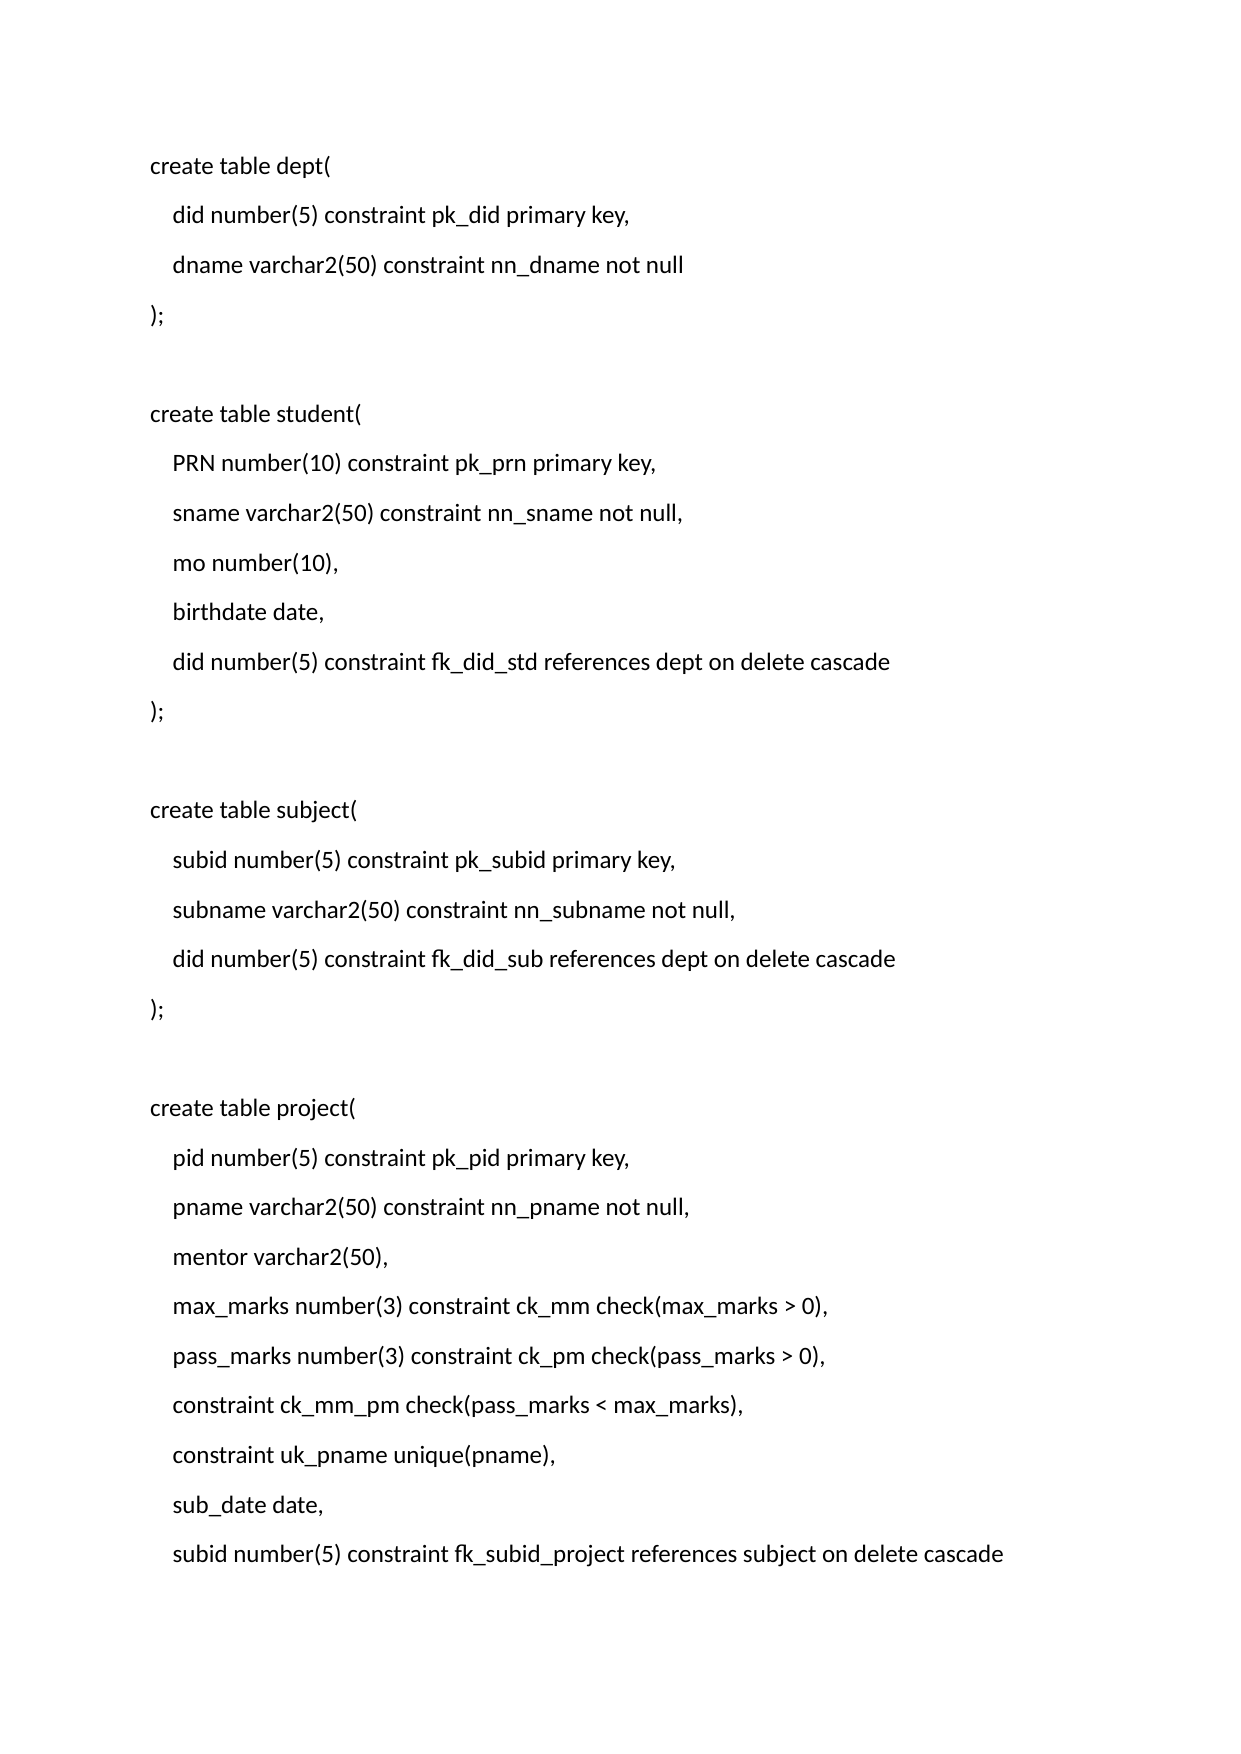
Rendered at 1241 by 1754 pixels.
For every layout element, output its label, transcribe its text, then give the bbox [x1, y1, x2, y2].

text create table subject( [150, 794, 1090, 825]
text pname varchar2(50) constraint nn_pname not null, [150, 1191, 1090, 1222]
text birthdate date, [150, 596, 1090, 627]
text create table student( [150, 398, 1090, 428]
text subid number(5) constraint fk_subid_project references subject on delete cascade [150, 1538, 1090, 1569]
text sub_date date, [150, 1489, 1090, 1519]
text did number(5) constraint fk_did_std references dept on delete cascade [150, 646, 1090, 676]
text ); [150, 299, 1090, 329]
text constraint uk_pname unique(pname), [150, 1439, 1090, 1470]
text max_marks number(3) constraint ck_mm check(max_marks > 0), [150, 1290, 1090, 1321]
text pass_marks number(3) constraint ck_pm check(pass_marks > 0), [150, 1340, 1090, 1371]
text pid number(5) constraint pk_pid primary key, [150, 1142, 1090, 1172]
text ); [150, 695, 1090, 726]
text subid number(5) constraint pk_subid primary key, [150, 844, 1090, 875]
text create table dept( [150, 150, 1090, 181]
text mentor varchar2(50), [150, 1241, 1090, 1271]
text PRN number(10) constraint pk_prn primary key, [150, 447, 1090, 478]
text constraint ck_mm_pm check(pass_marks < max_marks), [150, 1389, 1090, 1420]
text did number(5) constraint fk_did_sub references dept on delete cascade [150, 943, 1090, 974]
text did number(5) constraint pk_did primary key, [150, 199, 1090, 230]
text sname varchar2(50) constraint nn_sname not null, [150, 497, 1090, 528]
text ); [150, 993, 1090, 1023]
text subname varchar2(50) constraint nn_subname not null, [150, 894, 1090, 924]
text create table project( [150, 1092, 1090, 1123]
text dname varchar2(50) constraint nn_dname not null [150, 249, 1090, 280]
text mo number(10), [150, 547, 1090, 577]
